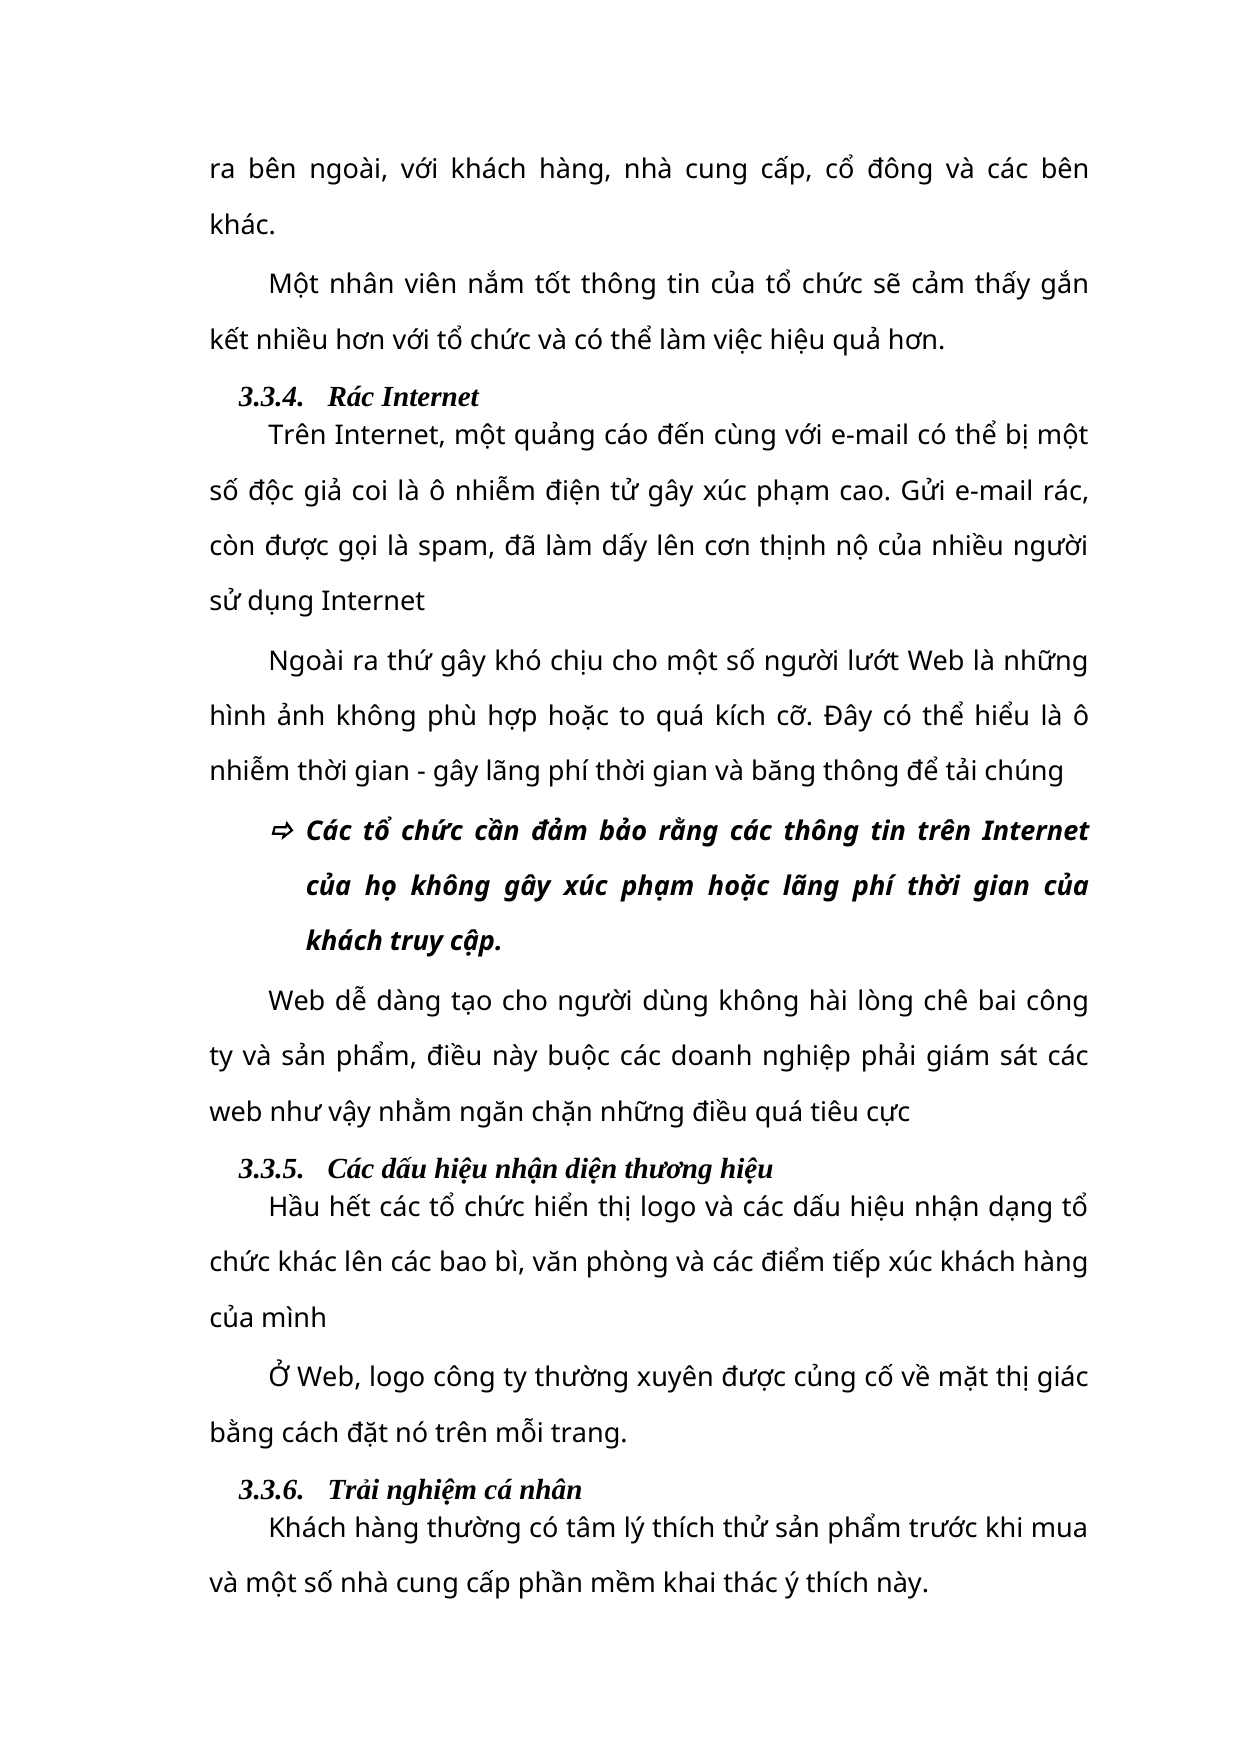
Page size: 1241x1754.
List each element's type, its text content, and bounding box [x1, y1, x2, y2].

text Khách hàng thường có tâm lý thích thử sản phẩm trước khi mua và một số nhà cung cấp phần mềm khai thác ý thích này. [209, 1509, 1090, 1601]
subtitle Trải nghiệm cá nhân [239, 1472, 1090, 1506]
text Ngoài ra thứ gây khó chịu cho một số người lướt Web là những hình ảnh không phù hợp hoặc to quá kích cỡ. Đây có thể hiểu là ô nhiễm thời gian - gây lãng phí thời gian và băng thông để tải chúng [209, 641, 1090, 789]
text Ở Web, logo công ty thường xuyên được củng cố về mặt thị giác bằng cách đặt nó trên mỗi trang. [209, 1358, 1090, 1450]
text Web dễ dàng tạo cho người dùng không hài lòng chê bai công ty và sản phẩm, điều này buộc các doanh nghiệp phải giám sát các web như vậy nhằm ngăn chặn những điều quá tiêu cực [209, 981, 1090, 1129]
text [209, 150, 1090, 242]
subtitle Rác Internet [239, 379, 1090, 413]
text Trên Internet, một quảng cáo đến cùng với e-mail có thể bị một số độc giả coi là ô nhiễm điện tử gây xúc phạm cao. Gửi e-mail rác, còn được gọi là spam, đã làm dấy lên cơn thịnh nộ của nhiều người sử dụng Internet [209, 416, 1090, 618]
subtitle Các dấu hiệu nhận diện thương hiệu [239, 1151, 1090, 1185]
text Một nhân viên nắm tốt thông tin của tổ chức sẽ cảm thấy gắn kết nhiều hơn với tổ chức và có thể làm việc hiệu quả hơn. [209, 265, 1090, 357]
list Các tổ chức cần đảm bảo rằng các thông tin trên Internet của họ không gây xúc phạm hoặc lãng phí thời gian của khách truy cập. [268, 811, 1090, 959]
text Hầu hết các tổ chức hiển thị logo và các dấu hiệu nhận dạng tổ chức khác lên các bao bì, văn phòng và các điểm tiếp xúc khách hàng của mình [209, 1188, 1090, 1335]
